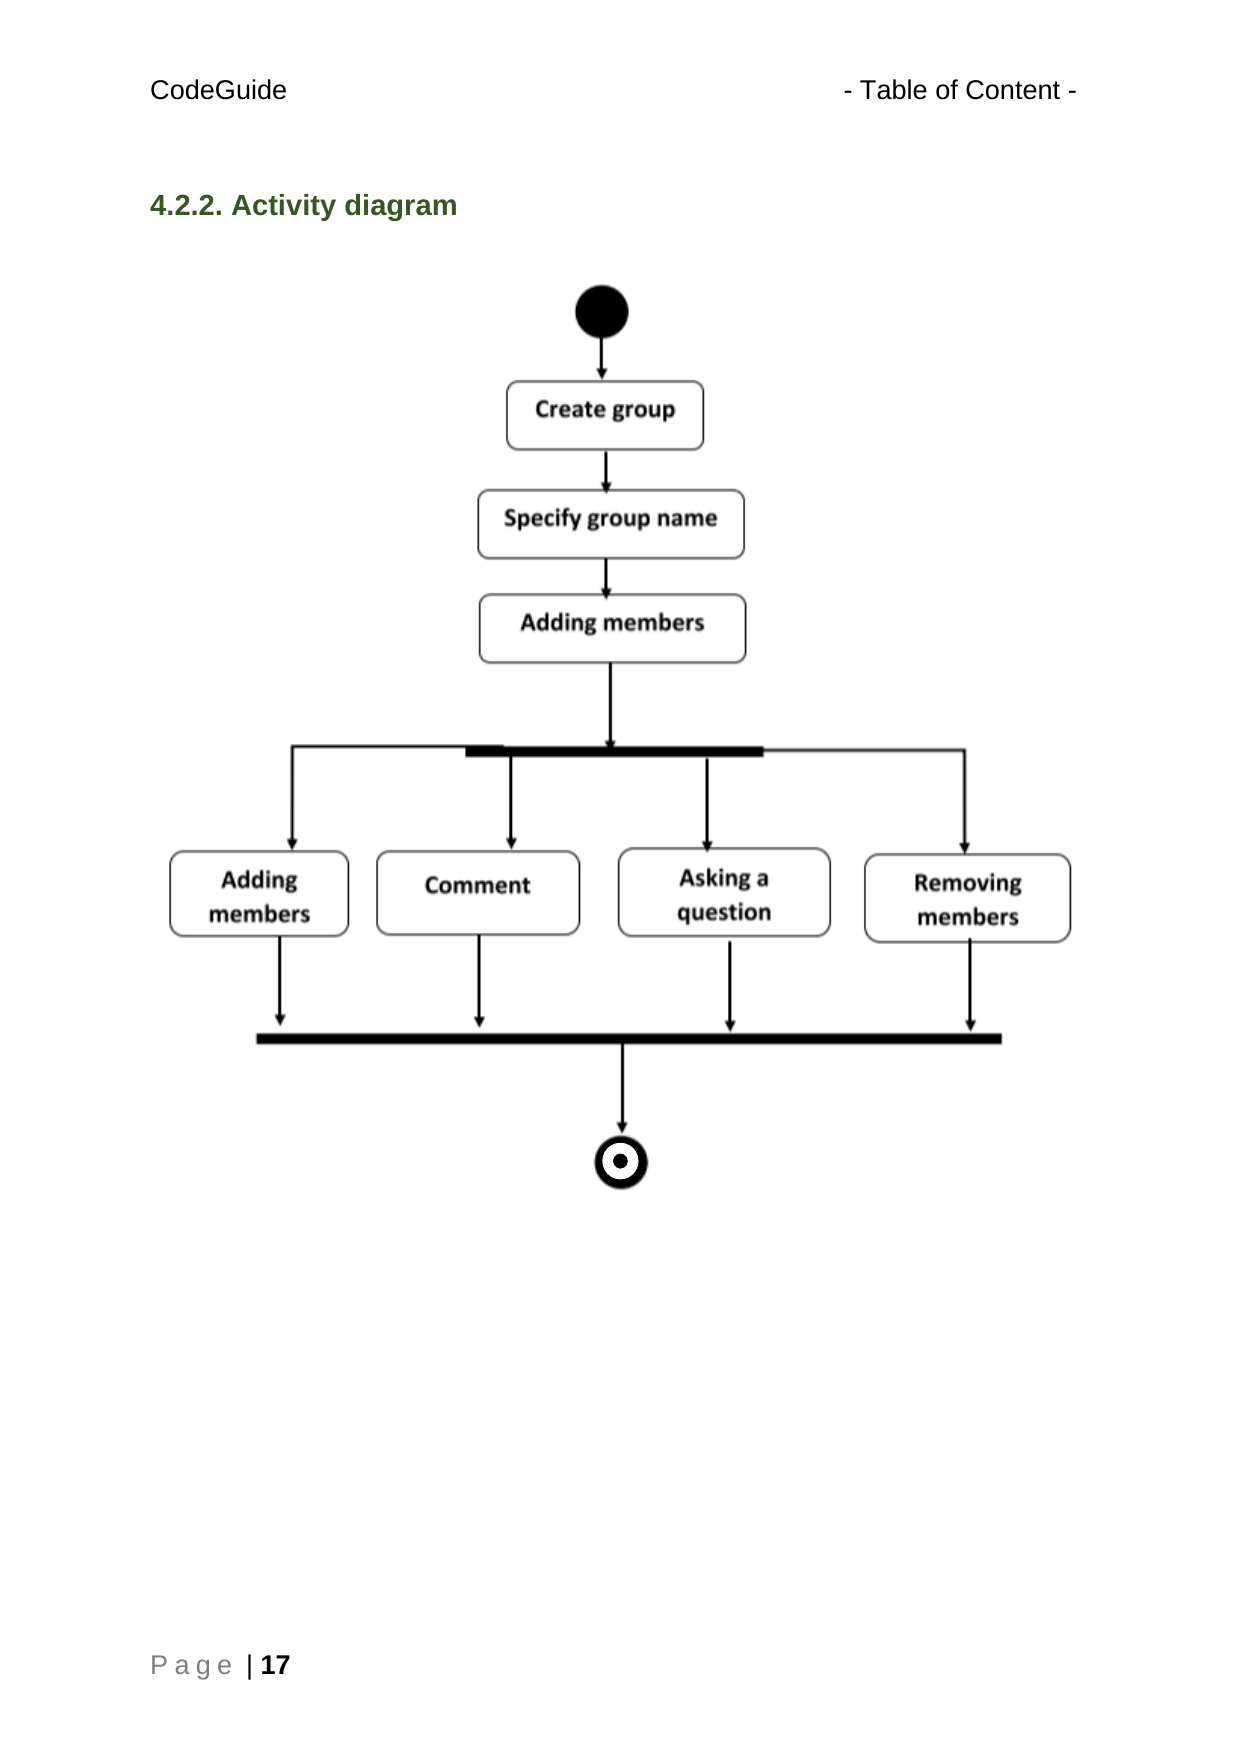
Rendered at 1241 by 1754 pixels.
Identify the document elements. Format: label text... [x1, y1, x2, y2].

picture [150, 274, 1091, 1216]
subtitle 4.2.2. Activity diagram [150, 187, 1090, 221]
